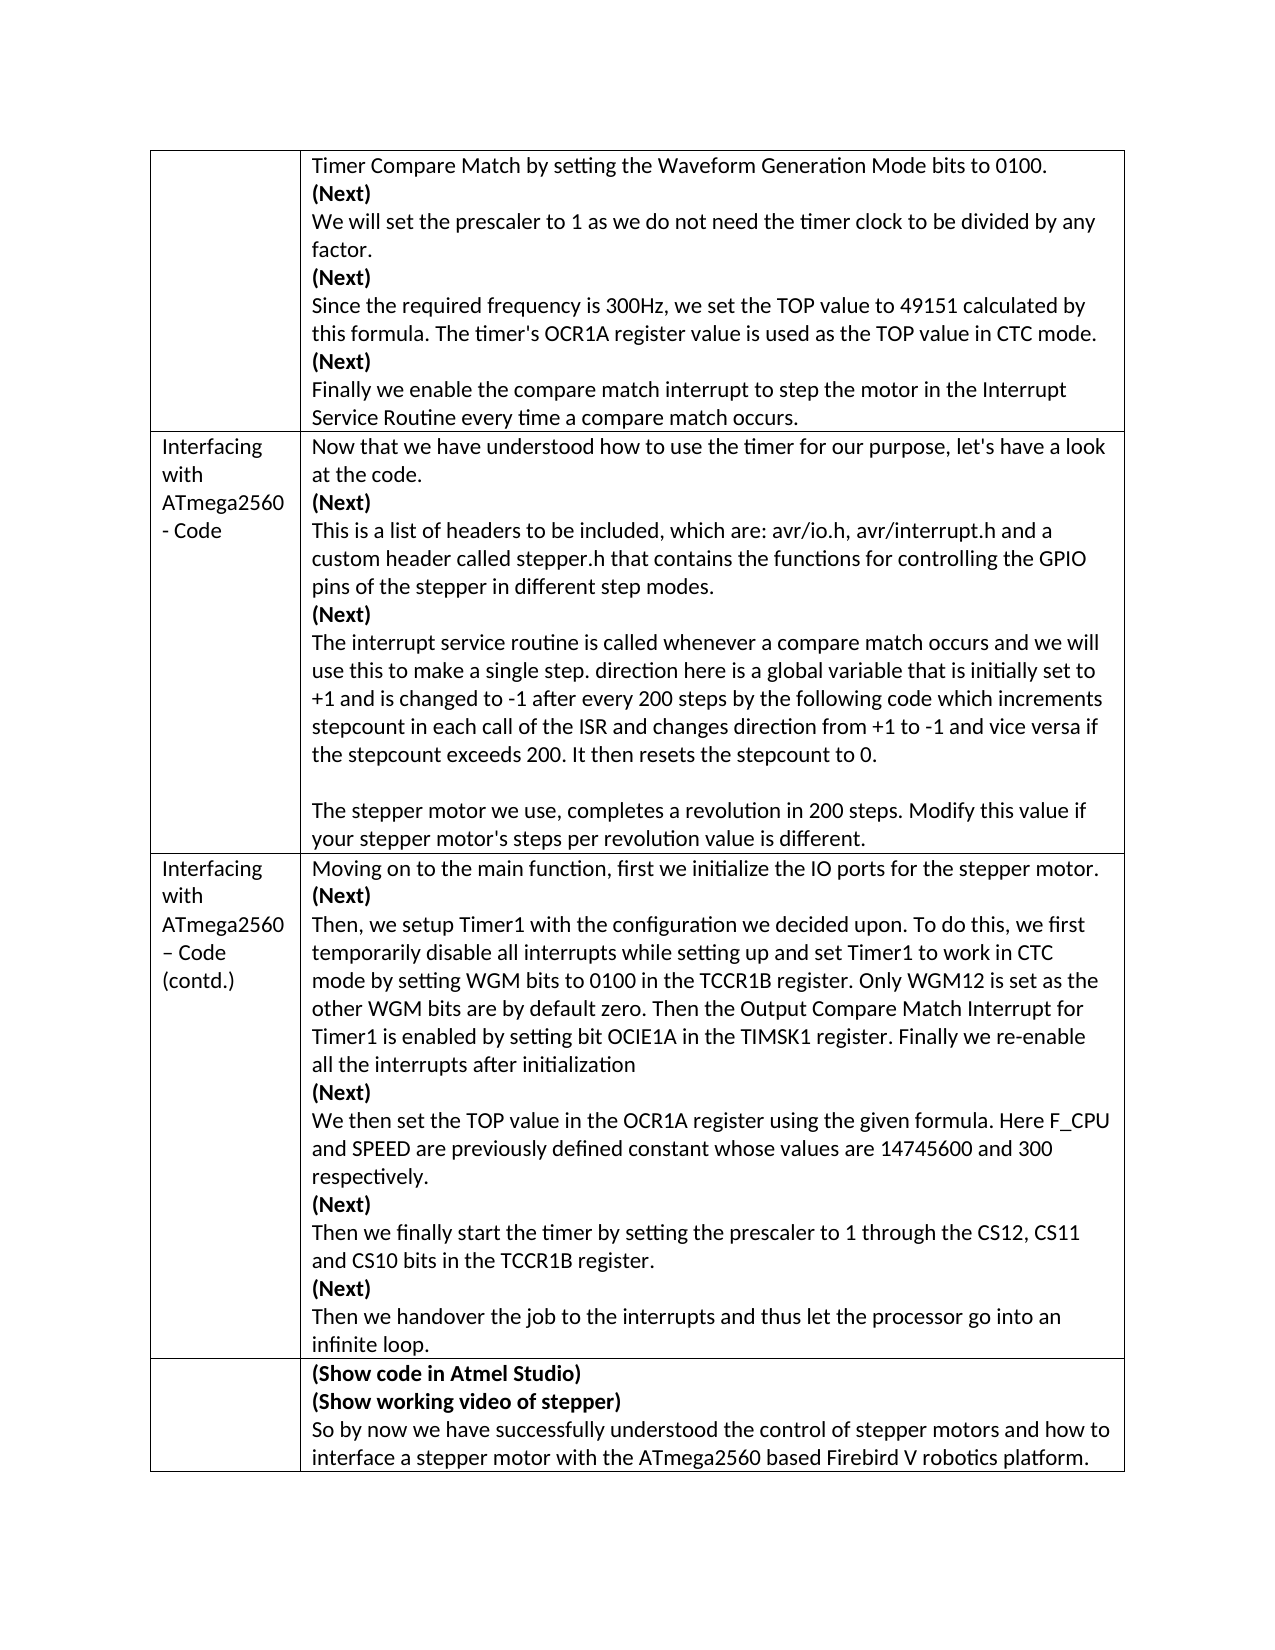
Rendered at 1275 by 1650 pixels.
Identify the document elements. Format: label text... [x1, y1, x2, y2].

table_cell Moving on to the main function, first we initialize the IO ports for the stepper motor. (Next) Then, we setup Timer1 with the configuration we decided upon. To do this, we first temporarily disable all interrupts while setting up and set Timer1 to work in CTC mode by setting WGM bits to 0100 in the TCCR1B register. Only WGM12 is set as the other WGM bits are by default zero. Then the Output Compare Match Interrupt for Timer1 is enabled by setting bit OCIE1A in the TIMSK1 register. Finally we re-enable all the interrupts after initialization (Next) We then set the TOP value in the OCR1A register using the given formula. Here F_CPU and SPEED are previously defined constant whose values are 14745600 and 300 respectively. (Next) Then we finally start the timer by setting the prescaler to 1 through the CS12, CS11 and CS10 bits in the TCCR1B register. (Next) Then we handover the job to the interrupts and thus let the processor go into an infinite loop. [301, 854, 1124, 1358]
table_cell Interfacing with ATmega2560 - Code [151, 432, 300, 853]
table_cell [151, 151, 300, 431]
table_cell [151, 1359, 300, 1471]
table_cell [301, 151, 1124, 431]
table_cell Now that we have understood how to use the timer for our purpose, let's have a look at the code. (Next) This is a list of headers to be included, which are: avr/io.h, avr/interrupt.h and a custom header called stepper.h that contains the functions for controlling the GPIO pins of the stepper in different step modes. (Next) The interrupt service routine is called whenever a compare match occurs and we will use this to make a single step. direction here is a global variable that is initially set to +1 and is changed to -1 after every 200 steps by the following code which increments stepcount in each call of the ISR and changes direction from +1 to -1 and vice versa if the stepcount exceeds 200. It then resets the stepcount to 0. The stepper motor we use, completes a revolution in 200 steps. Modify this value if your stepper motor's steps per revolution value is different. [301, 432, 1124, 853]
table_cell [301, 1359, 1124, 1471]
table_cell Interfacing with ATmega2560 – Code (contd.) [151, 854, 300, 1358]
